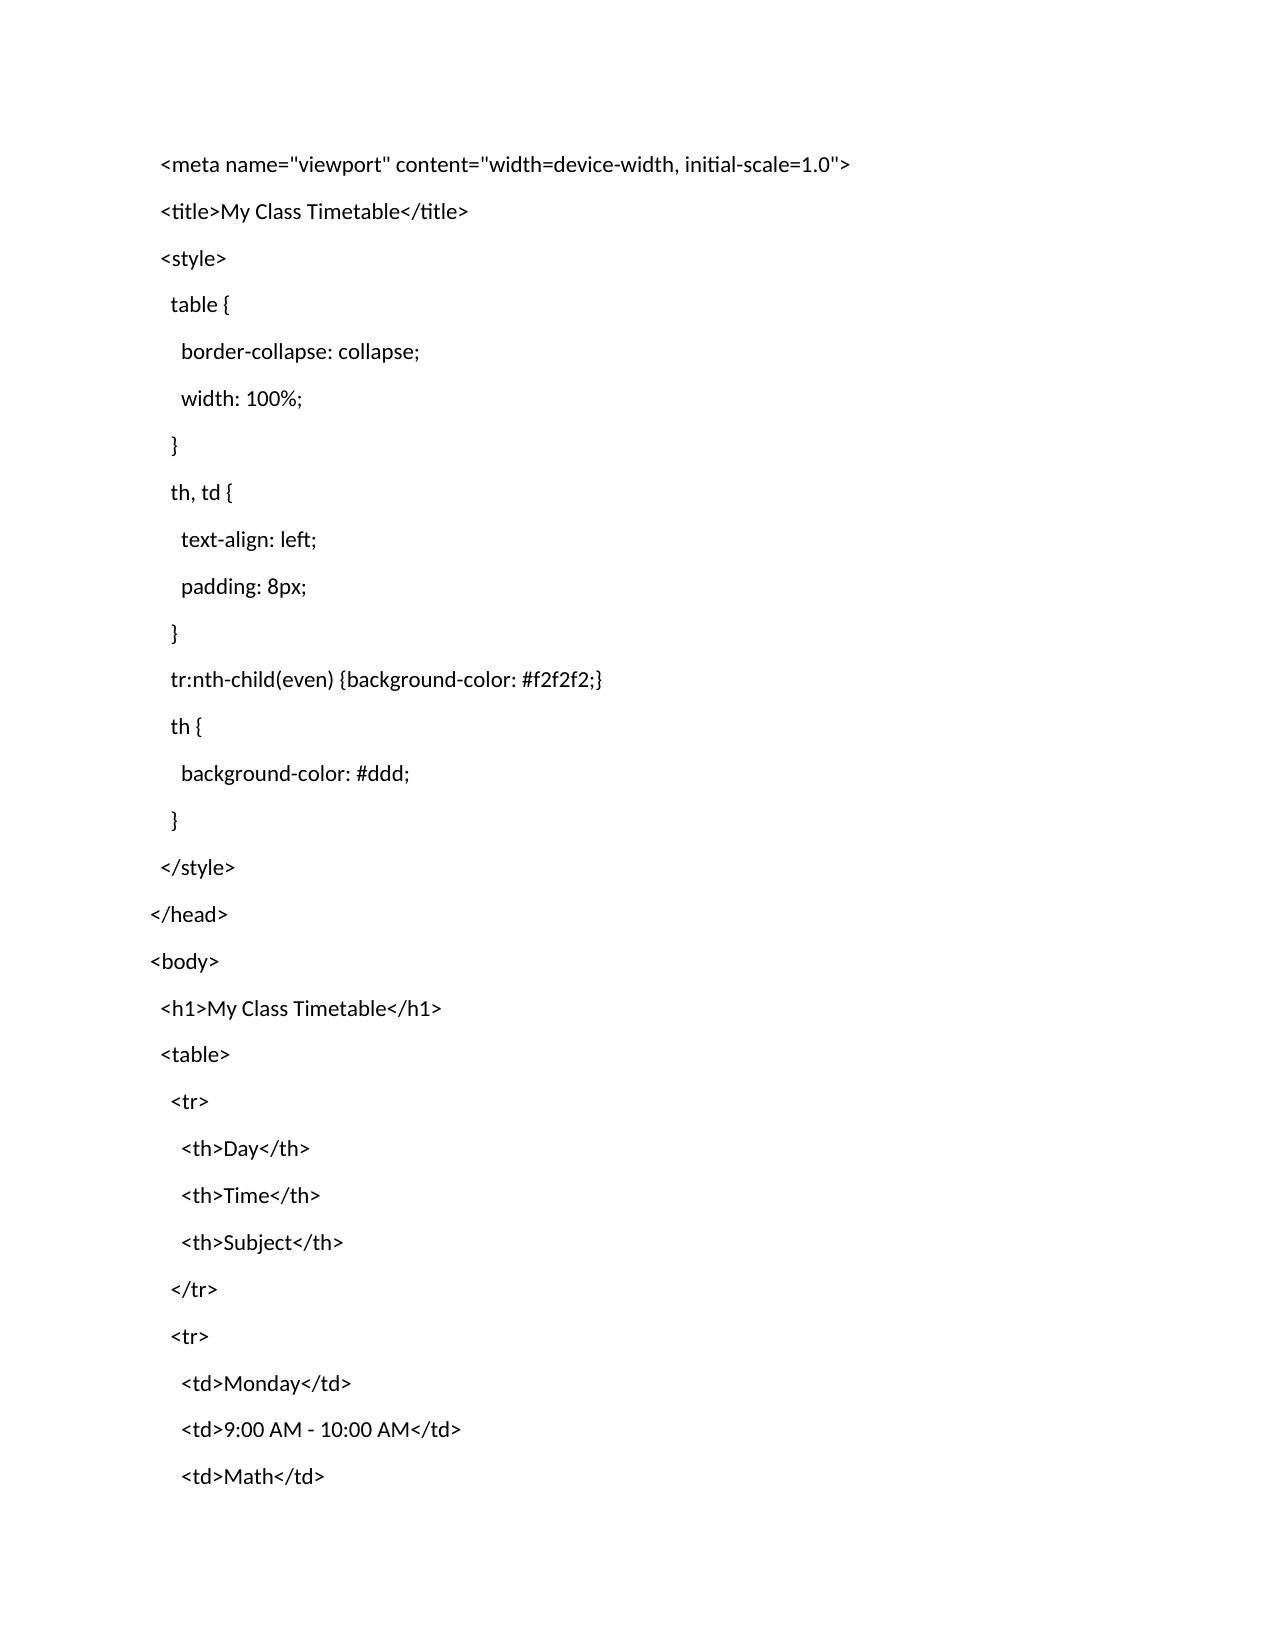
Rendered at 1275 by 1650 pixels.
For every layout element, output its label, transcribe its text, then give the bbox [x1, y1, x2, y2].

text </style> [150, 853, 1125, 881]
text <h1>My Class Timetable</h1> [150, 994, 1125, 1022]
text border-collapse: collapse; [150, 337, 1125, 366]
text th { [150, 712, 1125, 741]
text text-align: left; [150, 525, 1125, 553]
text <th>Time</th> [150, 1181, 1125, 1209]
text <tr> [150, 1087, 1125, 1116]
text tr:nth-child(even) {background-color: #f2f2f2;} [150, 666, 1125, 694]
text <tr> [150, 1322, 1125, 1350]
text <title>My Class Timetable</title> [150, 197, 1125, 225]
text </tr> [150, 1275, 1125, 1303]
text padding: 8px; [150, 572, 1125, 600]
text width: 100%; [150, 384, 1125, 412]
text <td>9:00 AM - 10:00 AM</td> [150, 1416, 1125, 1444]
text } [150, 806, 1125, 834]
text <th>Subject</th> [150, 1228, 1125, 1256]
text <table> [150, 1041, 1125, 1069]
text </head> [150, 900, 1125, 928]
text <th>Day</th> [150, 1134, 1125, 1162]
text table { [150, 291, 1125, 319]
text <meta name="viewport" content="width=device-width, initial-scale=1.0"> [150, 150, 1125, 178]
text th, td { [150, 478, 1125, 506]
text <body> [150, 947, 1125, 975]
text <td>Math</td> [150, 1462, 1125, 1491]
text background-color: #ddd; [150, 759, 1125, 787]
text <style> [150, 244, 1125, 272]
text <td>Monday</td> [150, 1369, 1125, 1397]
text } [150, 431, 1125, 459]
text } [150, 619, 1125, 647]
